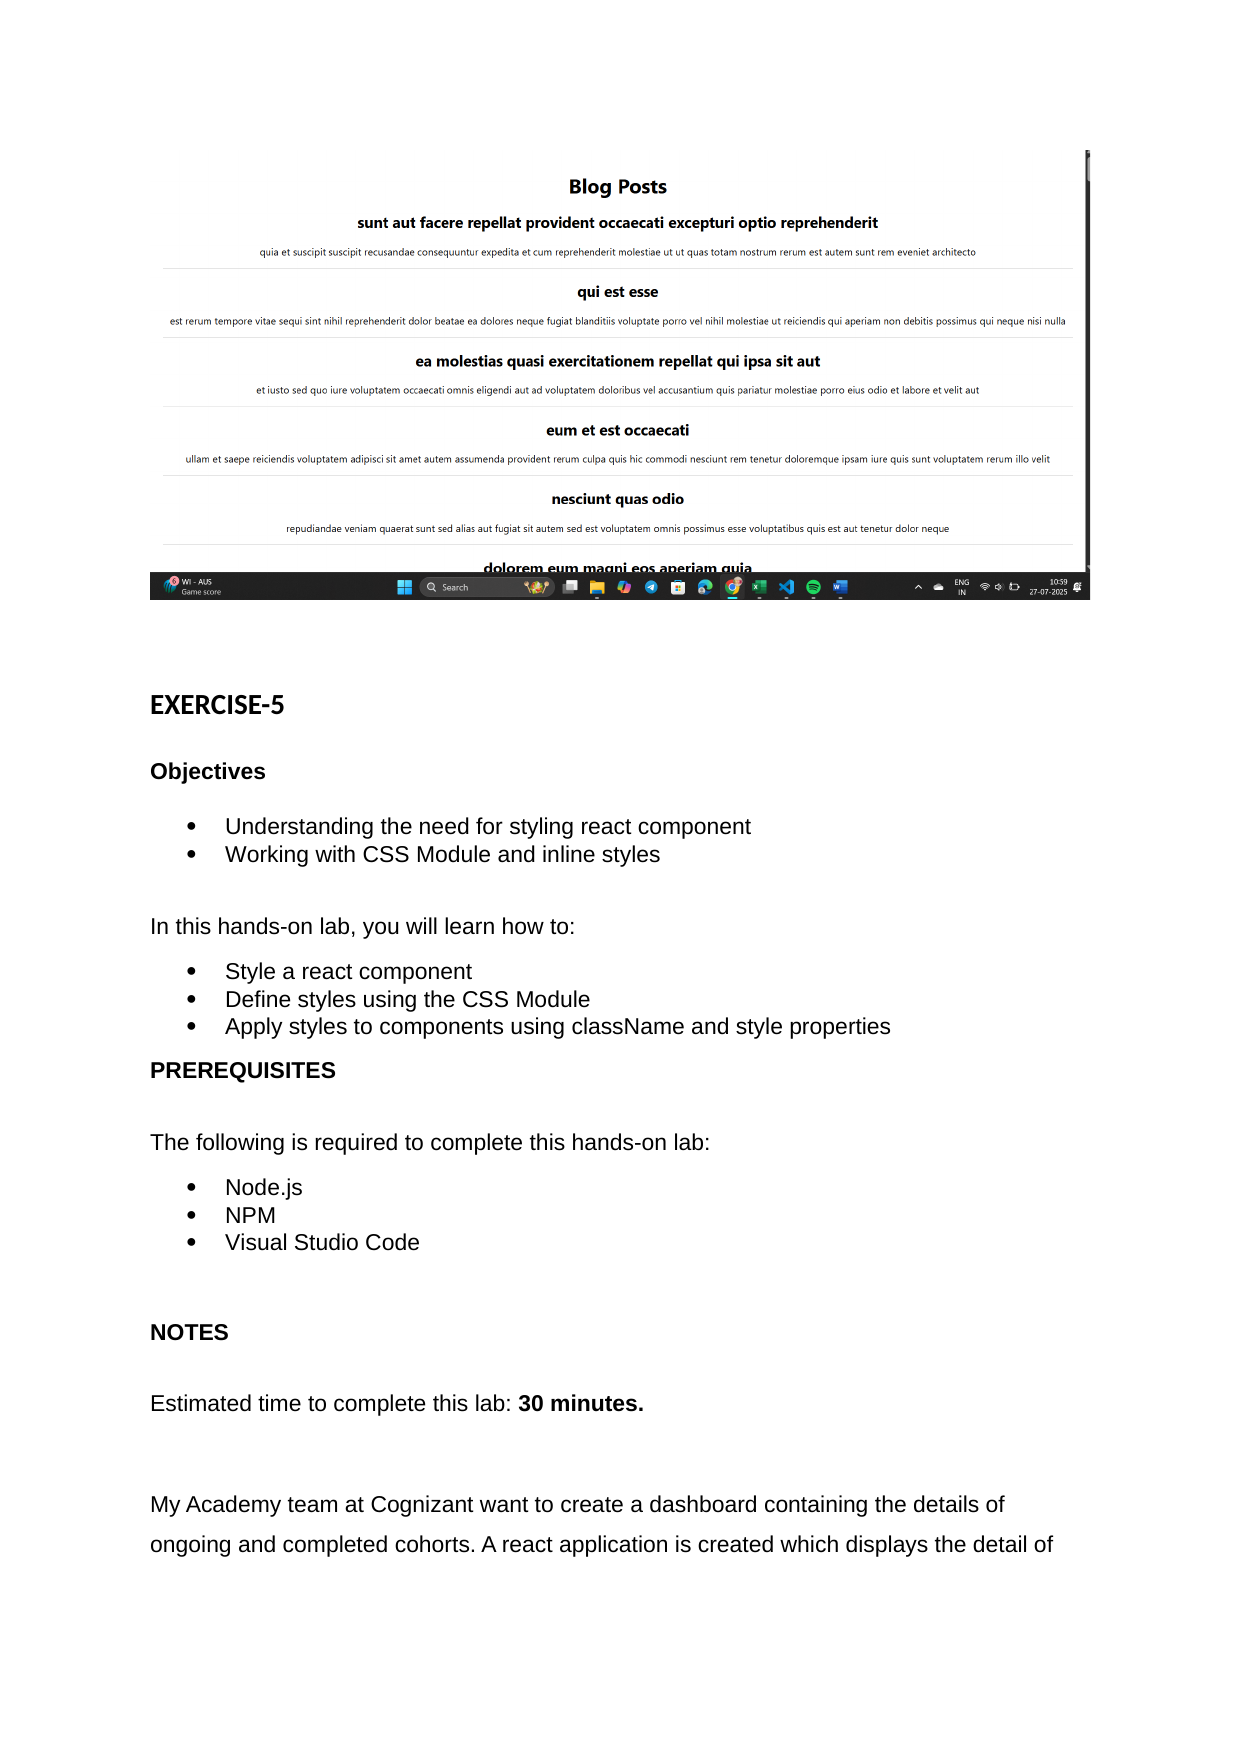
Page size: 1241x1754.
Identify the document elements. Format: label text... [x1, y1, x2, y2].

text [150, 1491, 1090, 1557]
text EXERCISE-5 Objectives [150, 686, 1090, 784]
list Working with CSS Module and inline styles [187, 841, 1090, 867]
list Node.js [187, 1174, 1090, 1200]
list NPM [187, 1202, 1090, 1228]
list Visual Studio Code [187, 1229, 1090, 1256]
list Define styles using the CSS Module [187, 986, 1090, 1012]
list Style a react component [187, 958, 1090, 984]
text Estimated time to complete this lab: 30 minutes. [150, 1390, 1090, 1416]
subtitle Prerequisites [150, 1057, 1090, 1084]
text The following is required to complete this hands-on lab: [150, 1129, 1090, 1155]
subtitle Notes [150, 1319, 1090, 1345]
picture [150, 150, 1091, 600]
text In this hands-on lab, you will learn how to: [150, 913, 1090, 939]
list Understanding the need for styling react component [187, 813, 1090, 839]
list Apply styles to components using className and style properties [187, 1013, 1090, 1039]
